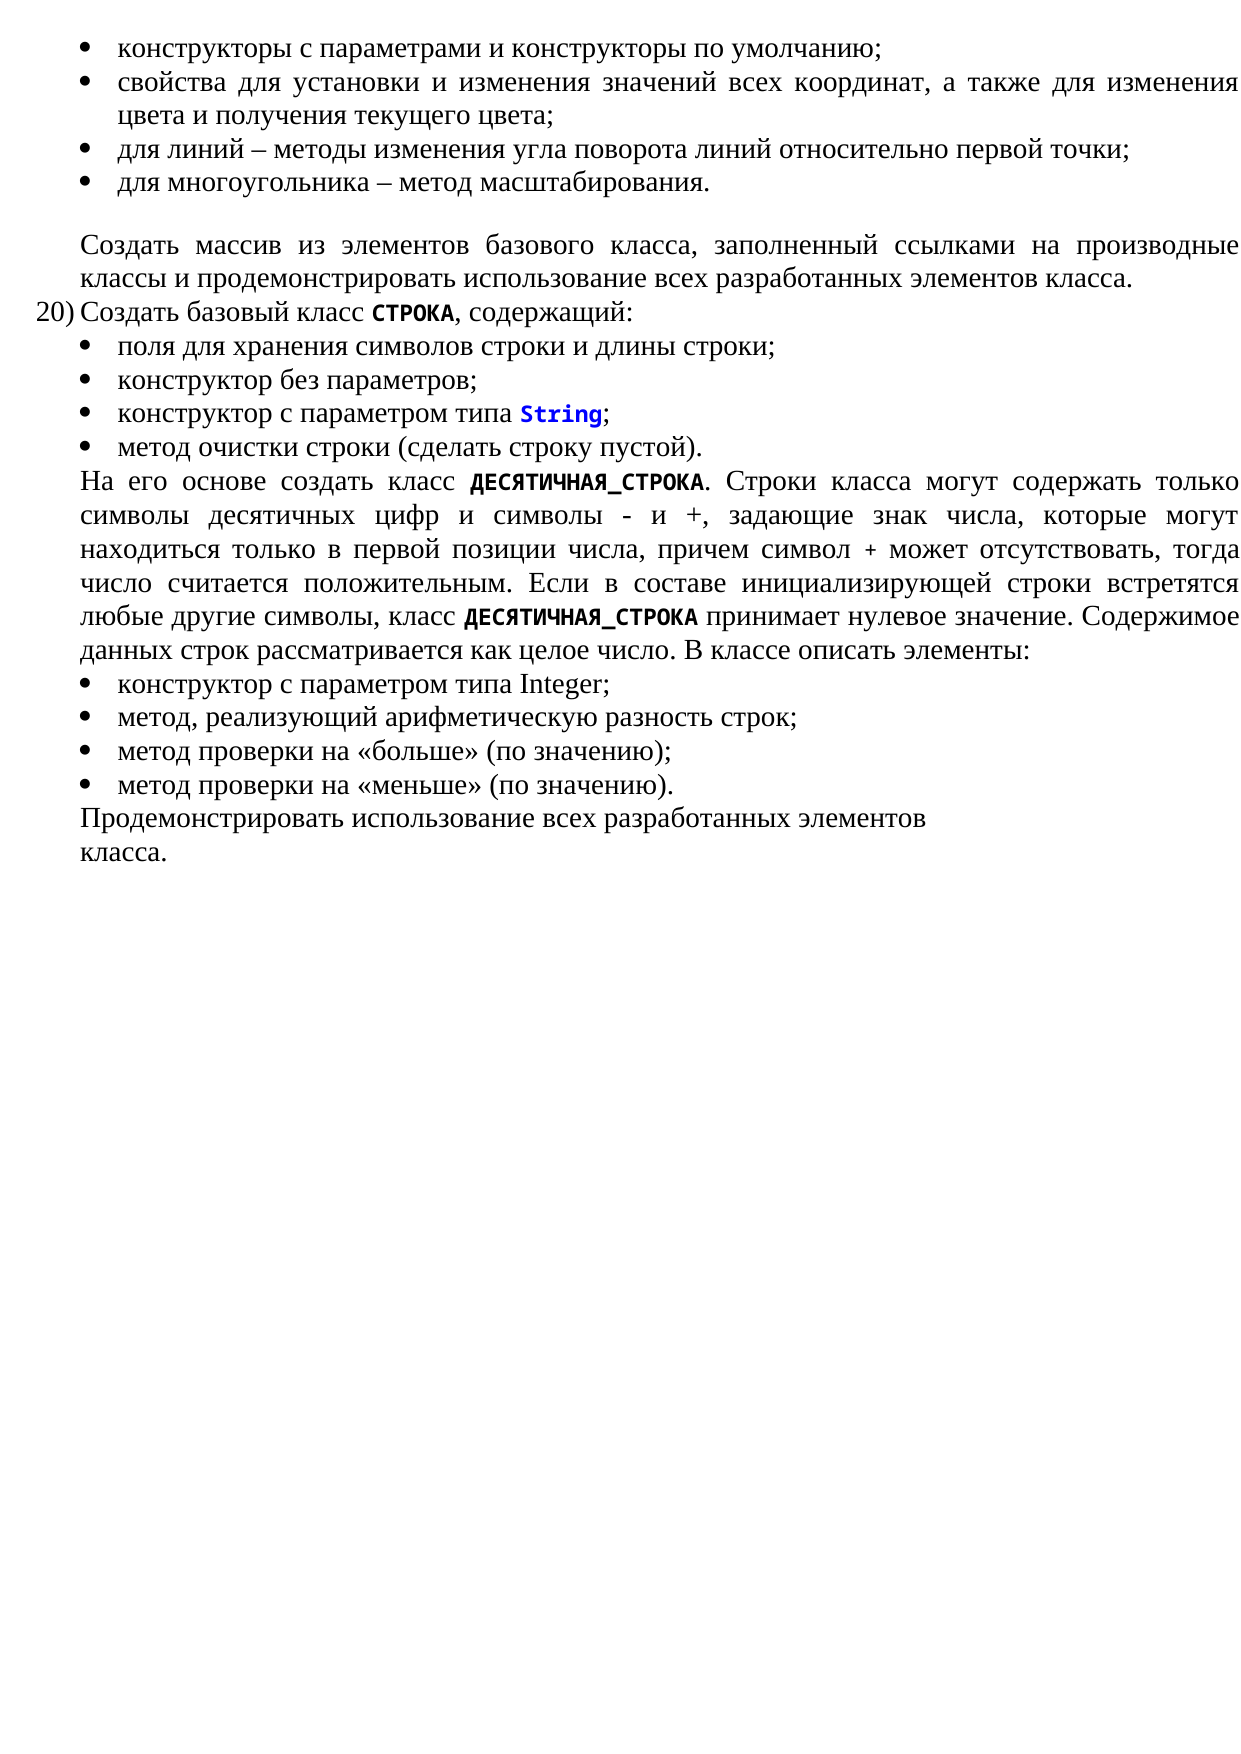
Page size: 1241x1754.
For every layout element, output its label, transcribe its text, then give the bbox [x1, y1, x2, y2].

text Продемонстрировать использование всех разработанных элементов [80, 801, 1240, 834]
list конструктор с параметром типа Integer; [80, 666, 1240, 699]
list метод, реализующий арифметическую разность строк; [80, 699, 1240, 733]
list для многоугольника – метод масштабирования. [80, 164, 1240, 198]
list для линий – методы изменения угла поворота линий относительно первой точки; [80, 131, 1240, 164]
list поля для хранения символов строки и длины строки; [80, 328, 1240, 362]
list метод проверки на «меньше» (по значению). [80, 767, 1240, 801]
list Создать базовый класс СТРОКА, содержащий: [36, 294, 1240, 328]
text На его основе создать класс ДЕСЯТИЧНАЯ_СТРОКА. Строки класса могут содержать только символы десятичных цифр и символы - и +, задающие знак числа, которые могут находиться только в первой позиции числа, причем символ + может отсутствовать, тогда число считается положительным. Если в составе инициализирующей строки встретятся любые другие символы, класс ДЕСЯТИЧНАЯ_СТРОКА принимает нулевое значение. Содержимое данных строк рассматривается как целое число. В классе описать элементы: [80, 463, 1240, 666]
list конструктор с параметром типа String; [80, 395, 1240, 429]
list свойства для установки и изменения значений всех координат, а также для изменения цвета и получения текущего цвета; [80, 64, 1240, 131]
list конструкторы с параметрами и конструкторы по умолчанию; [80, 30, 1240, 64]
list метод проверки на «больше» (по значению); [80, 733, 1240, 767]
list метод очистки строки (сделать строку пустой). [80, 429, 1240, 463]
text класса. [80, 834, 1240, 868]
list конструктор без параметров; [80, 362, 1240, 395]
